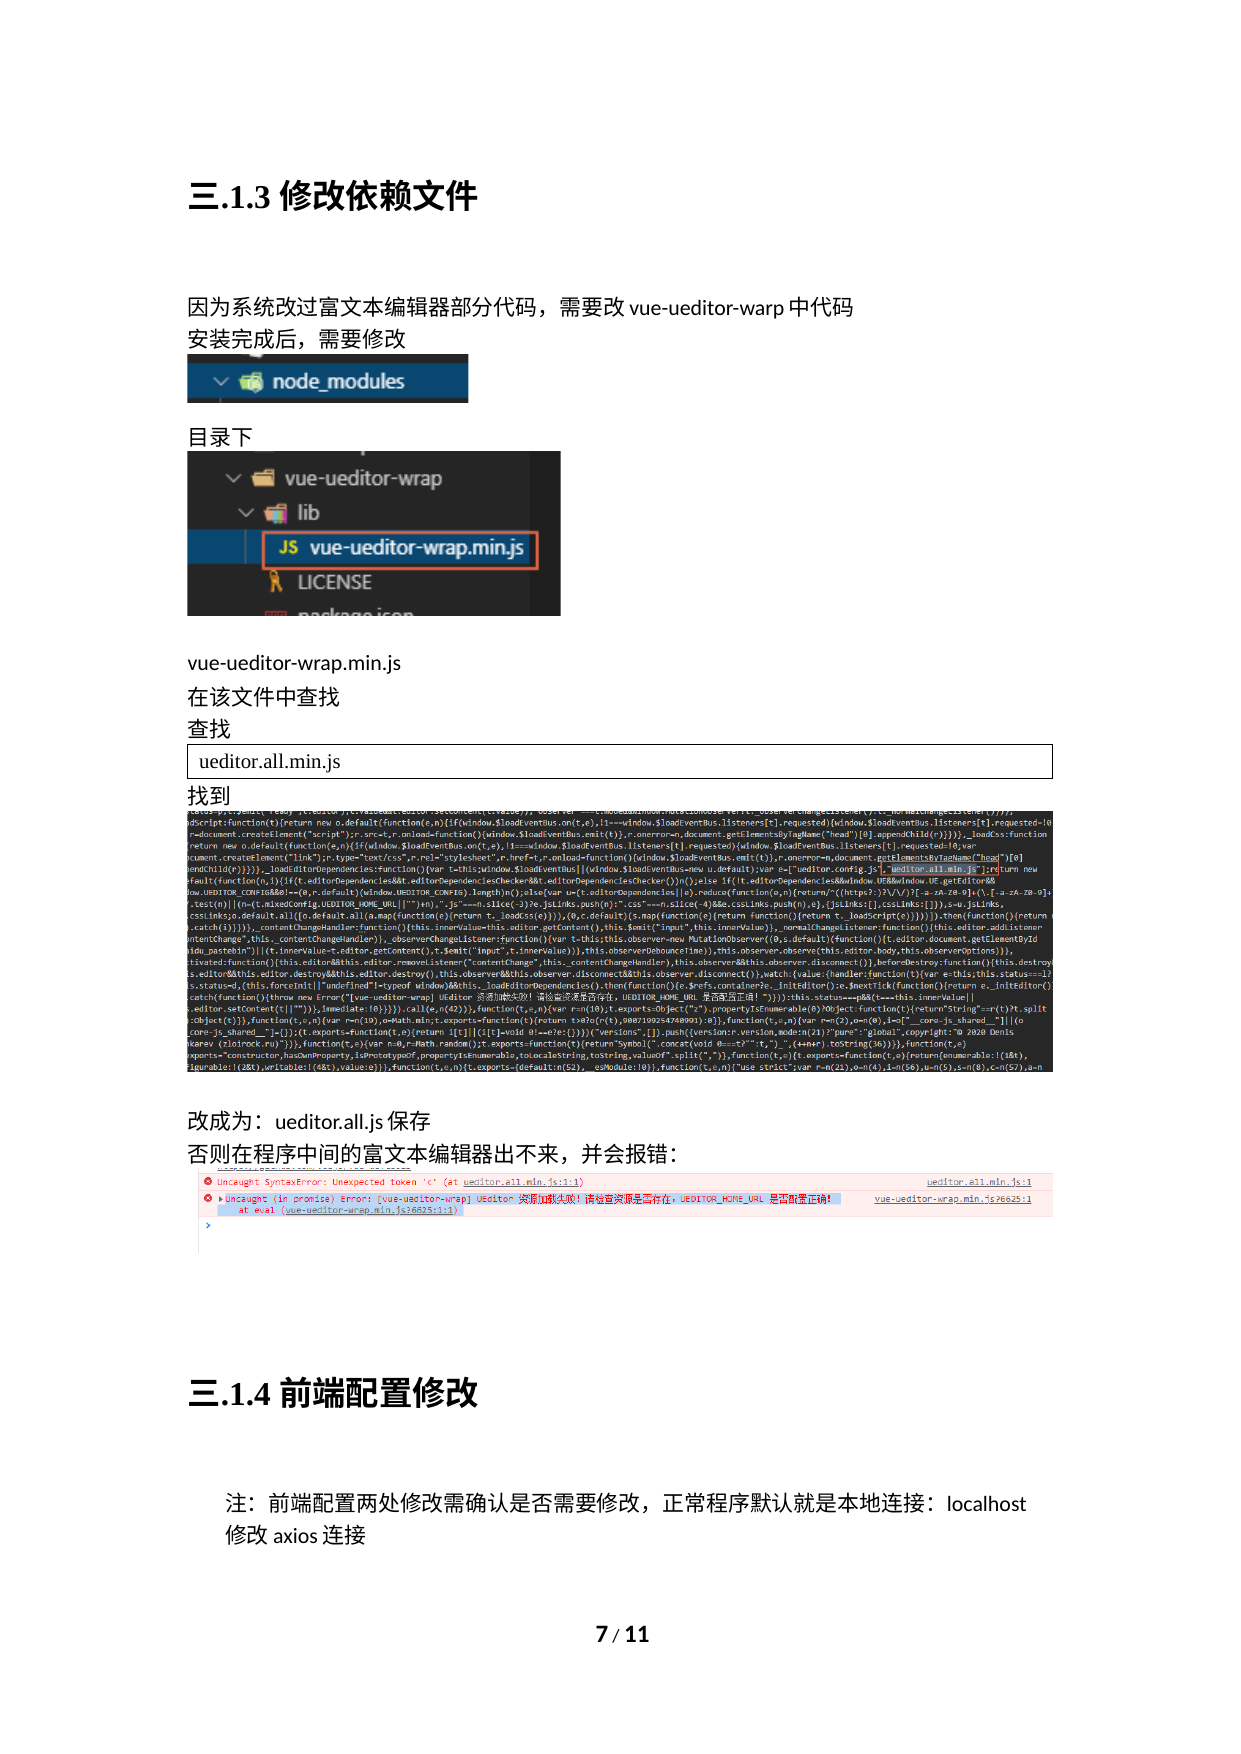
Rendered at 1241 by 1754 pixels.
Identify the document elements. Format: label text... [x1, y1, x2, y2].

text vue-ueditor-wrap.min.js [187, 647, 1053, 679]
picture [187, 1168, 1053, 1253]
list 注：前端配置两处修改需确认是否需要修改，正常程序默认就是本地连接：localhost [225, 1486, 1053, 1518]
subtitle 修改依赖文件 [187, 162, 1053, 227]
text 因为系统改过富文本编辑器部分代码，需要改vue-ueditor-warp中代码 [187, 289, 1053, 322]
text 改成为：ueditor.all.js保存 [187, 1104, 1053, 1136]
text 查找 [187, 712, 1053, 744]
picture [187, 811, 1053, 1072]
picture [187, 451, 561, 616]
picture [187, 354, 469, 403]
text 安装完成后，需要修改 [187, 322, 1053, 354]
table_header ueditor.all.min.js [188, 745, 1052, 778]
text 目录下 [187, 419, 1053, 452]
list 修改axios连接 [225, 1518, 1053, 1551]
text 在该文件中查找 [187, 679, 1053, 712]
text 否则在程序中间的富文本编辑器出不来，并会报错： [187, 1136, 1053, 1168]
text 找到 [187, 779, 1053, 811]
subtitle 前端配置修改 [187, 1358, 1053, 1423]
